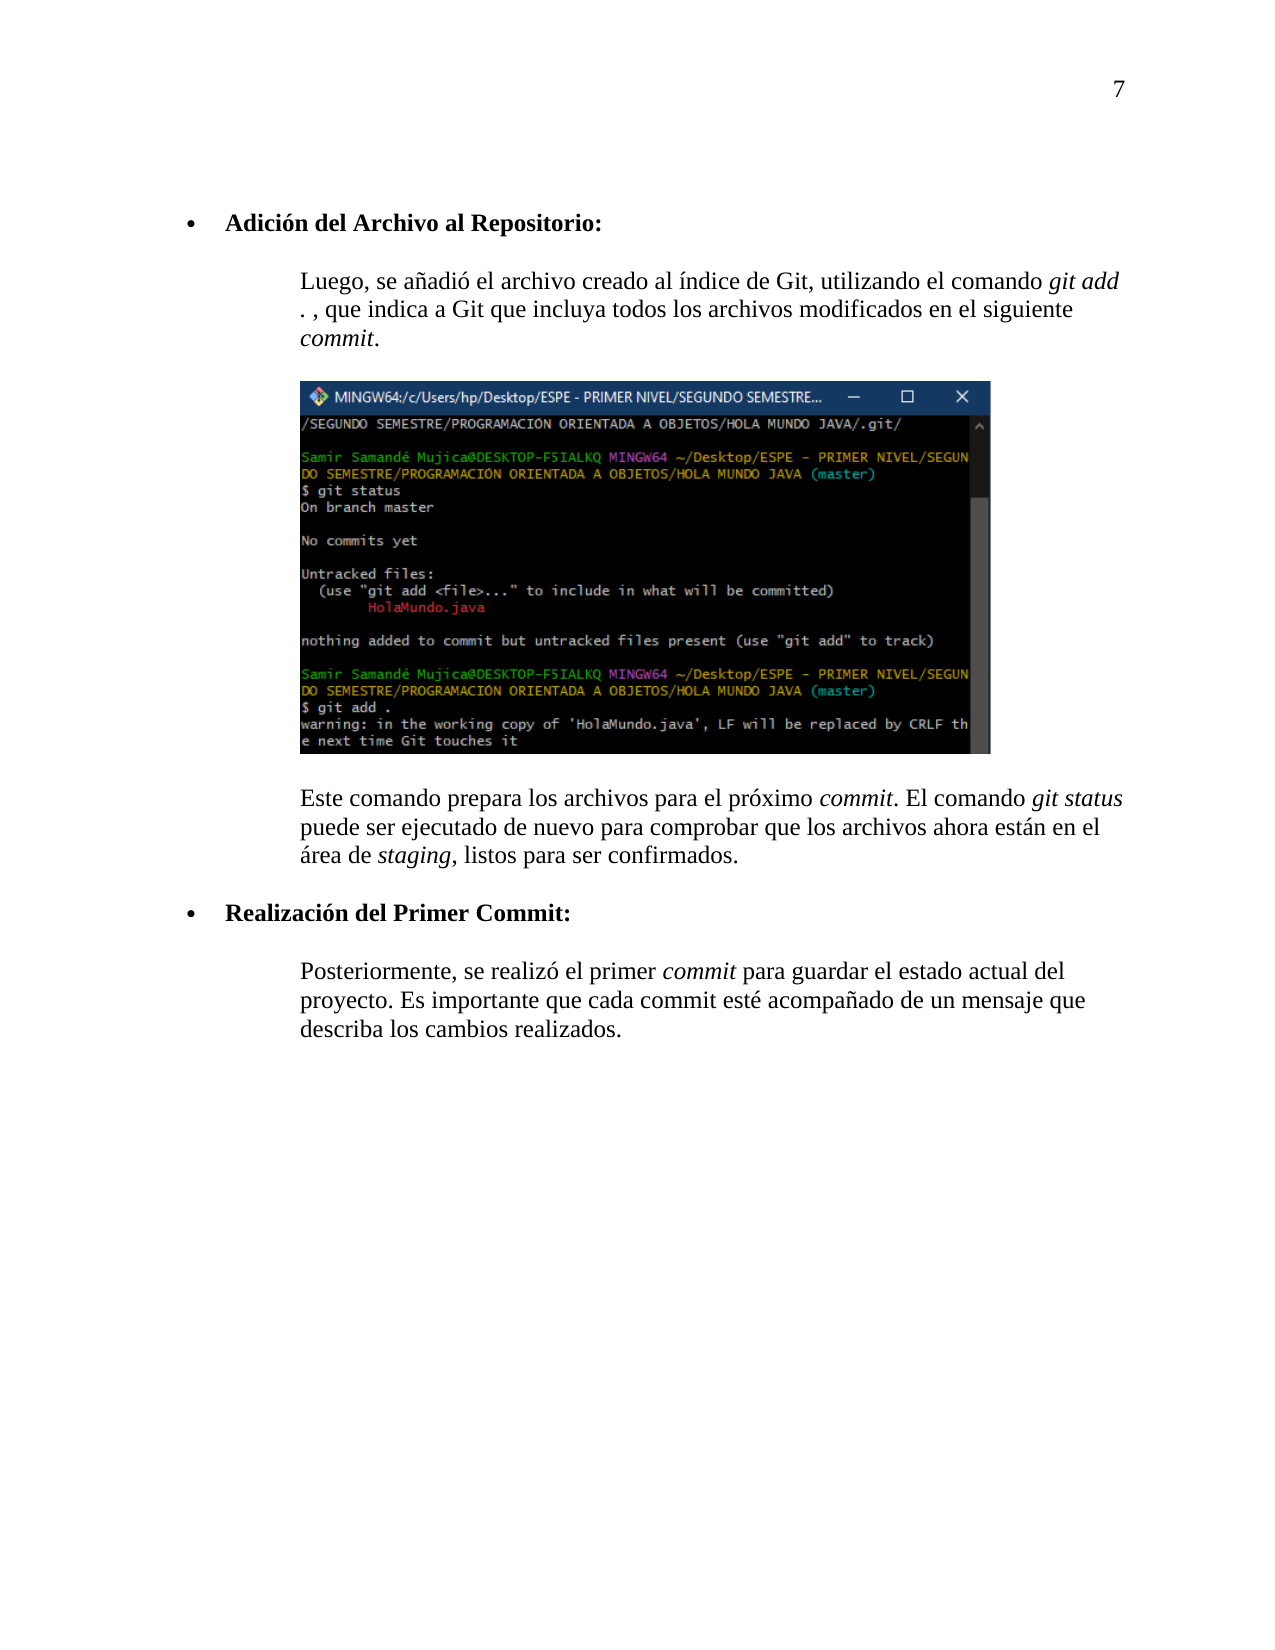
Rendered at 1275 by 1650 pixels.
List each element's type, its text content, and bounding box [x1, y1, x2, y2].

text Este comando prepara los archivos para el próximo commit. El comando git status puede ser ejecutado de nuevo para comprobar que los archivos ahora están en el área de staging, listos para ser confirmados. [300, 783, 1125, 869]
text Posteriormente, se realizó el primer commit para guardar el estado actual del proyecto. Es importante que cada commit esté acompañado de un mensaje que describa los cambios realizados. [300, 956, 1125, 1043]
list Adición del Archivo al Repositorio: [187, 208, 1125, 237]
text Luego, se añadió el archivo creado al índice de Git, utilizando el comando git add . , que indica a Git que incluya todos los archivos modificados en el siguiente commit. [300, 266, 1125, 352]
picture [300, 381, 991, 754]
list Realización del Primer Commit: [187, 898, 1125, 927]
